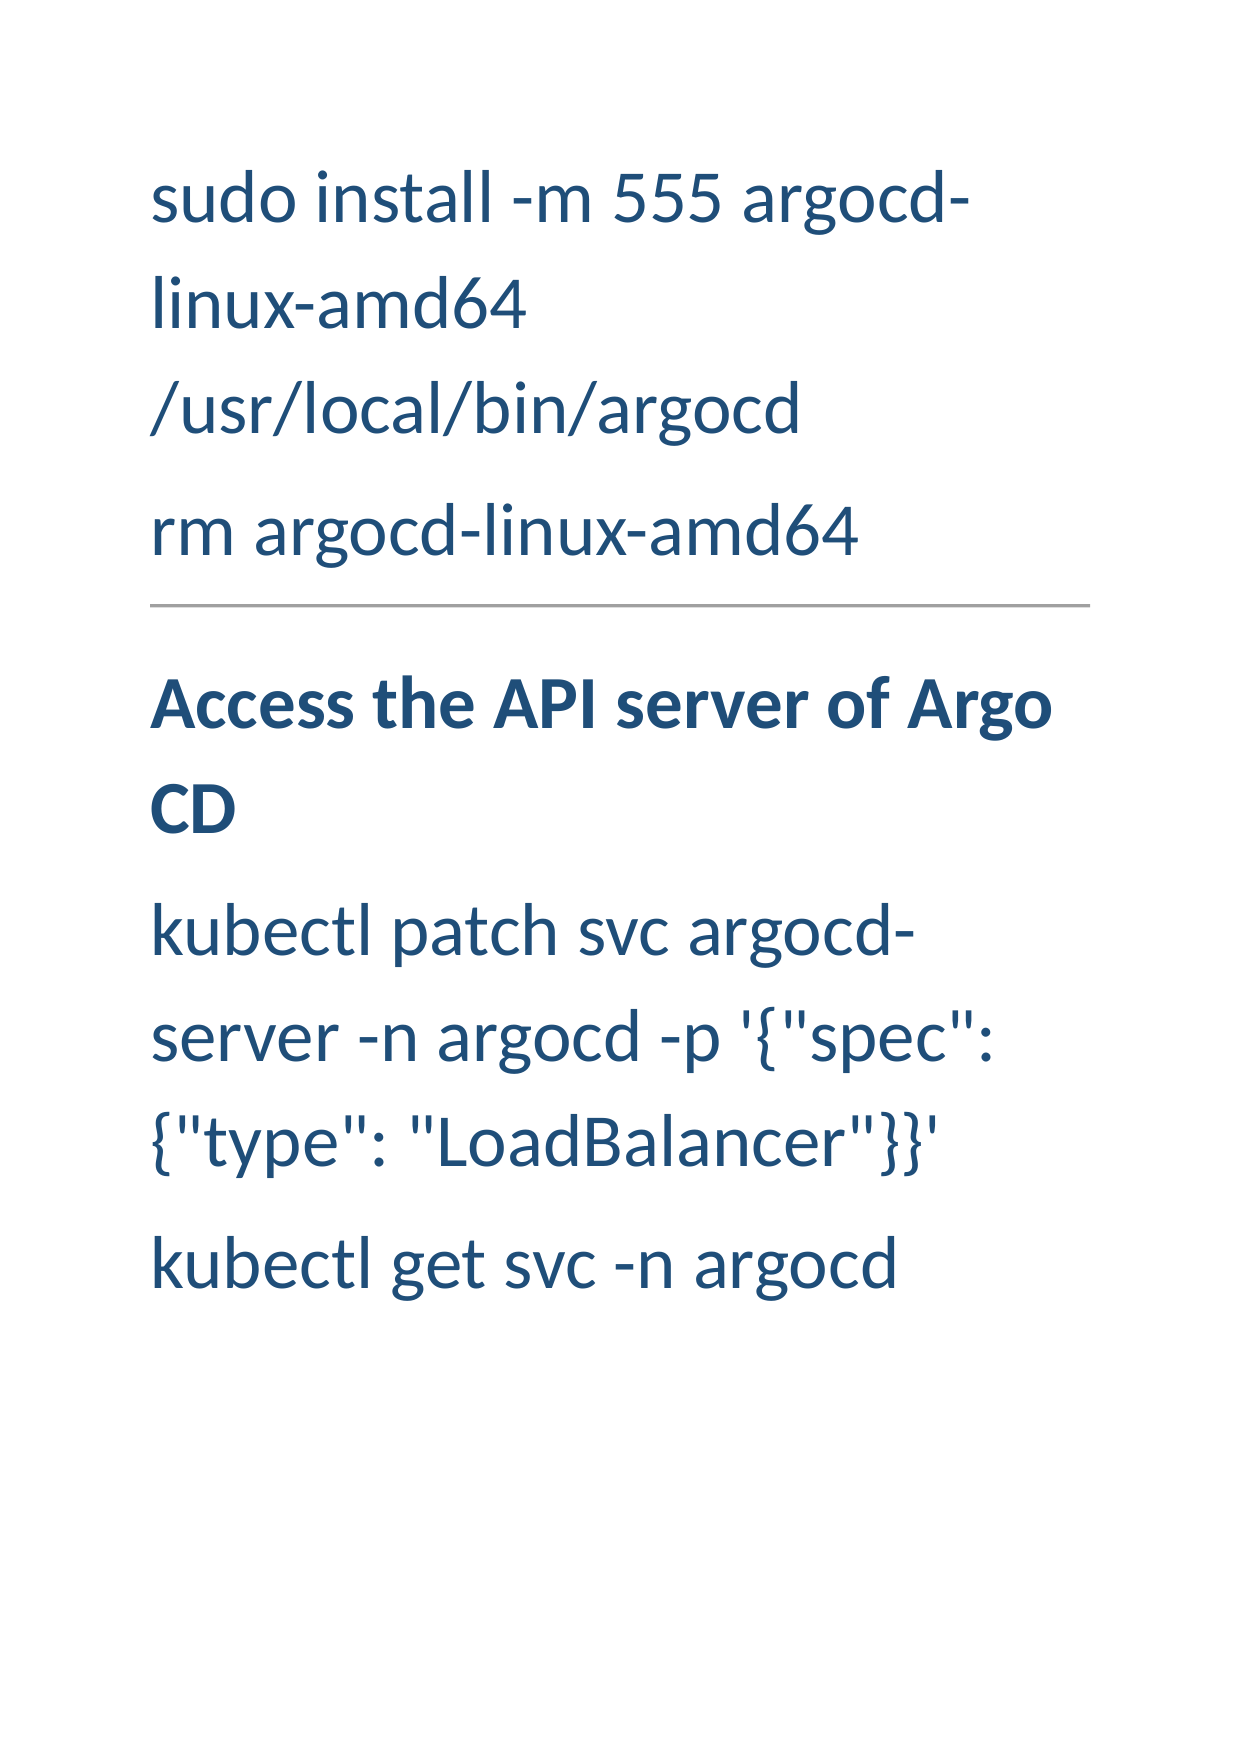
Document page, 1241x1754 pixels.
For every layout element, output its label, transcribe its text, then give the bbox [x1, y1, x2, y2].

text kubectl patch svc argocd-server -n argocd -p '{"spec": {"type": "LoadBalancer"}}' [150, 883, 1090, 1185]
text kubectl get svc -n argocd [150, 1215, 1090, 1307]
text rm argocd-linux-amd64 [150, 482, 1090, 574]
text sudo install -m 555 argocd-linux-amd64 /usr/local/bin/argocd [150, 150, 1090, 452]
text Access the API server of Argo CD [150, 656, 1090, 853]
